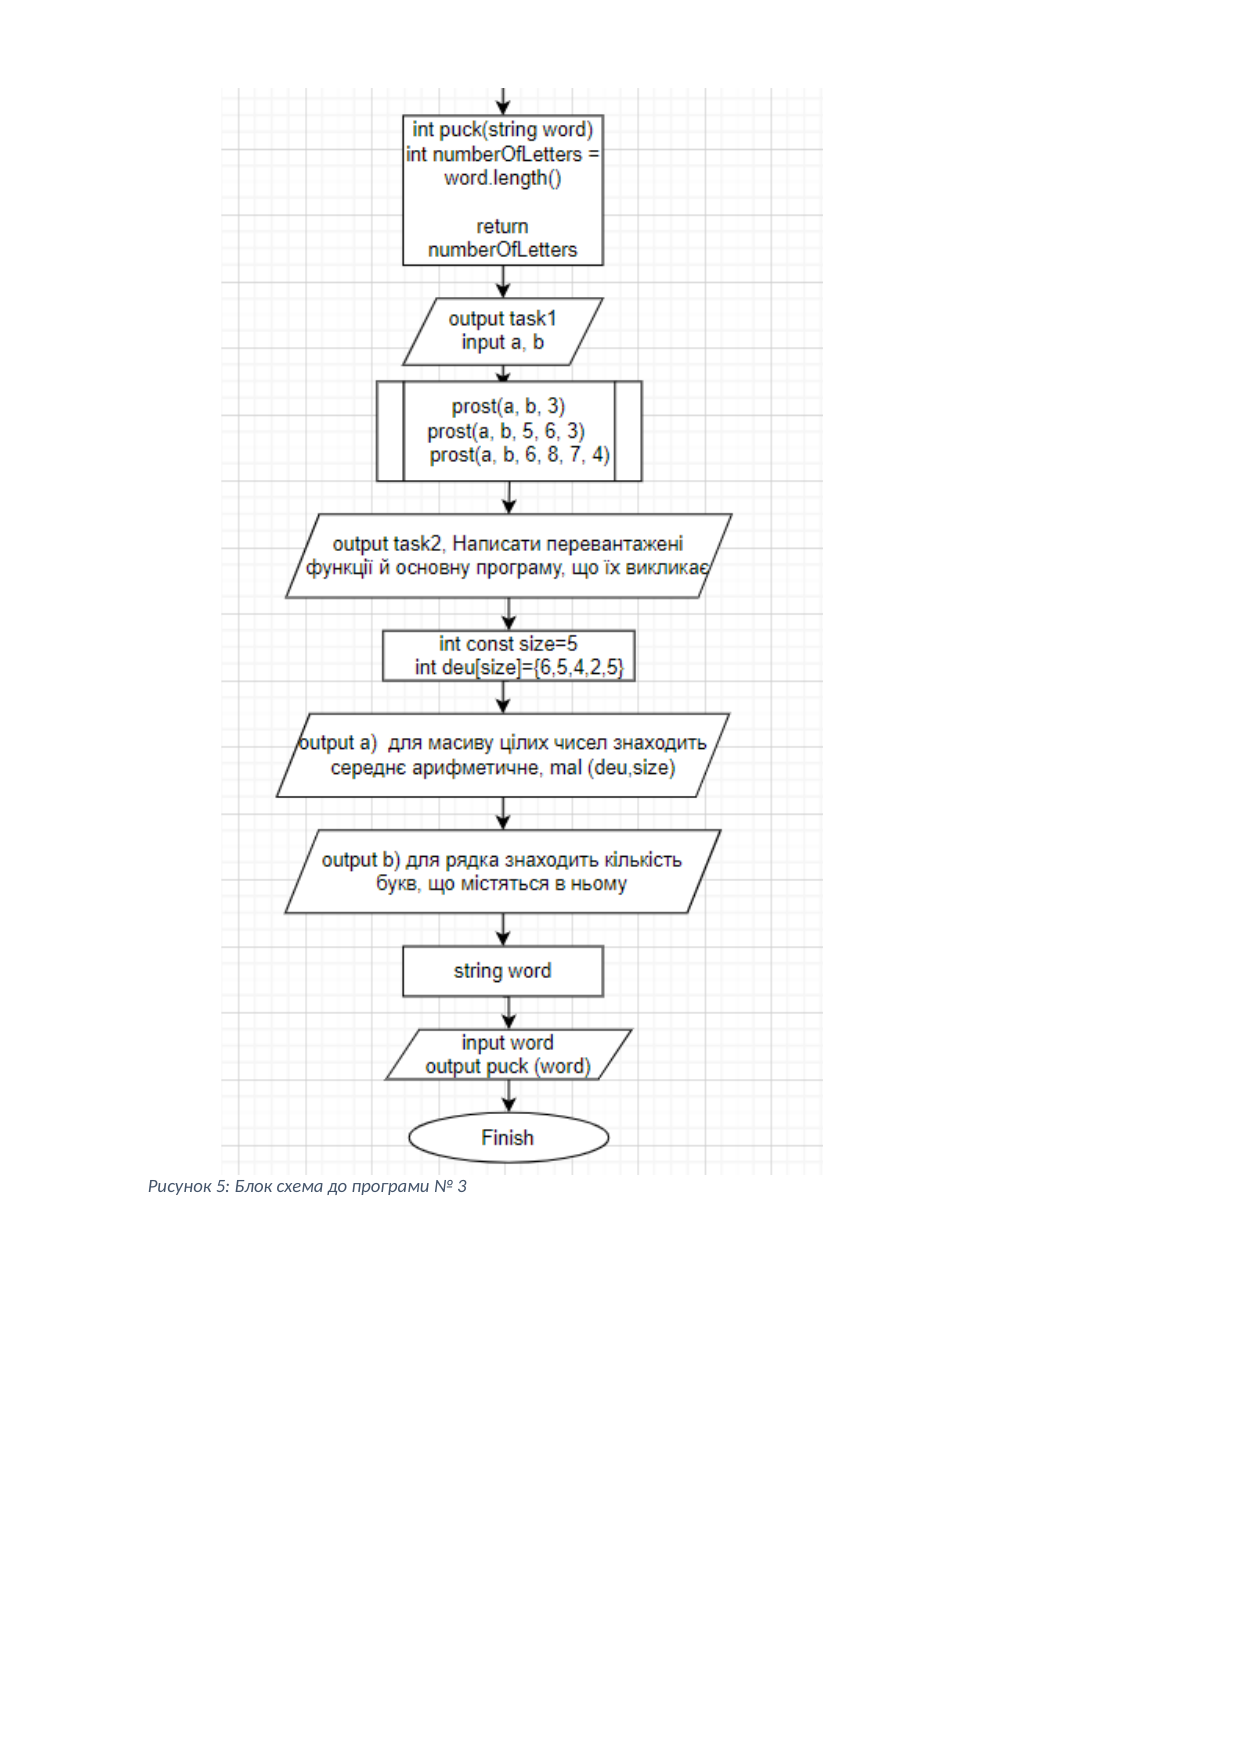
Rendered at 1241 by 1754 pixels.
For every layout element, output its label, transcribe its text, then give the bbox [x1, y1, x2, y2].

text Рисунок 5: Блок схема до програми № 3 [148, 1174, 1152, 1197]
picture [221, 88, 823, 1175]
